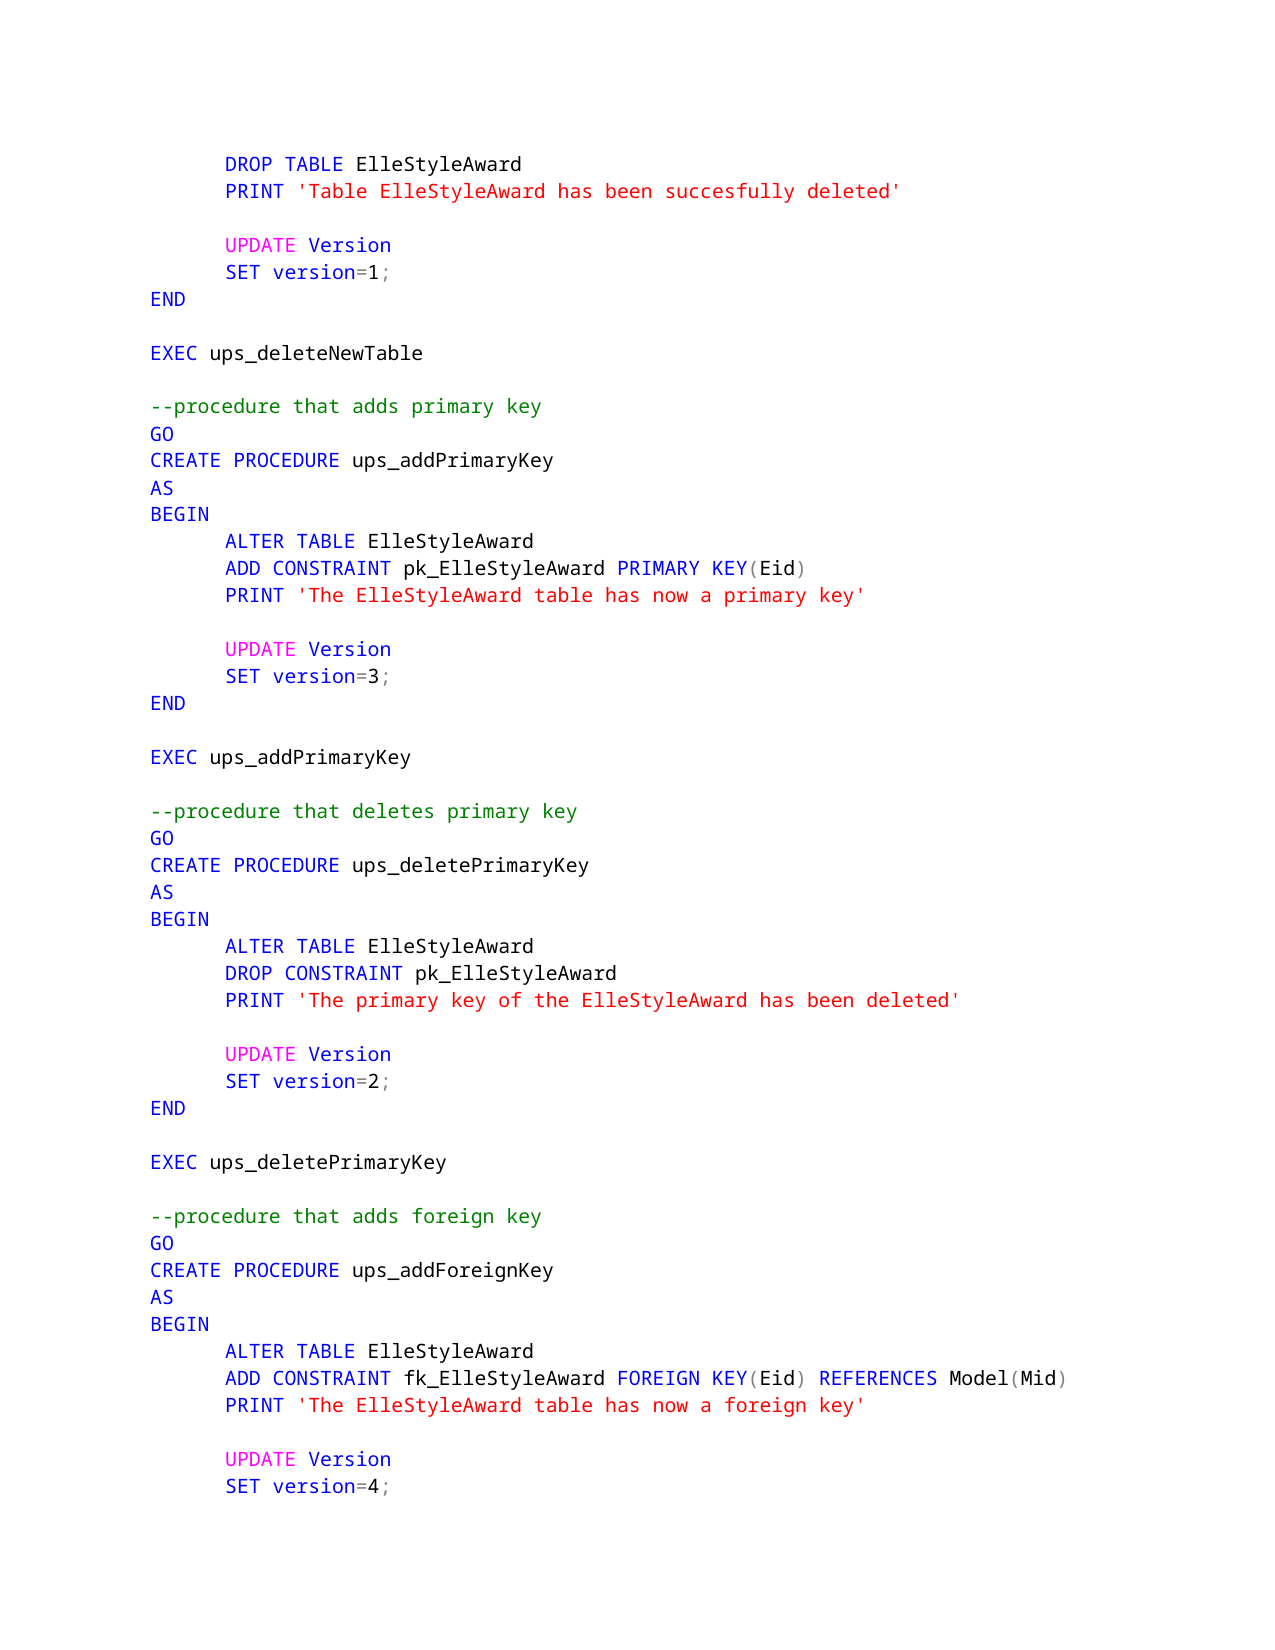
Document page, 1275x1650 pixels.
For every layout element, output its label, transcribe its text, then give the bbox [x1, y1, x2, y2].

text END [150, 285, 1125, 312]
text ALTER TABLE ElleStyleAward [150, 528, 1125, 555]
text PRINT 'Table ElleStyleAward has been succesfully deleted' [150, 177, 1125, 204]
text GO [150, 824, 1125, 851]
text DROP CONSTRAINT pk_ElleStyleAward [150, 959, 1125, 986]
text SET version=1; [150, 258, 1125, 285]
text CREATE PROCEDURE ups_addPrimaryKey [150, 447, 1125, 474]
text END [150, 1094, 1125, 1121]
text AS [150, 474, 1125, 501]
text PRINT 'The ElleStyleAward table has now a foreign key' [150, 1391, 1125, 1418]
text SET version=2; [150, 1067, 1125, 1094]
text BEGIN [150, 501, 1125, 528]
text ADD CONSTRAINT pk_ElleStyleAward PRIMARY KEY(Eid) [150, 555, 1125, 582]
text SET version=3; [150, 663, 1125, 689]
text ALTER TABLE ElleStyleAward [150, 1337, 1125, 1364]
text AS [150, 1283, 1125, 1310]
text GO [150, 420, 1125, 447]
text --procedure that deletes primary key [150, 797, 1125, 824]
text AS [150, 878, 1125, 905]
text PRINT 'The primary key of the ElleStyleAward has been deleted' [150, 986, 1125, 1013]
text UPDATE Version [150, 1040, 1125, 1067]
text BEGIN [150, 1310, 1125, 1337]
text EXEC ups_deletePrimaryKey [150, 1148, 1125, 1175]
text DROP TABLE ElleStyleAward [150, 150, 1125, 177]
text CREATE PROCEDURE ups_deletePrimaryKey [150, 851, 1125, 878]
text PRINT 'The ElleStyleAward table has now a primary key' [150, 582, 1125, 609]
text --procedure that adds foreign key [150, 1202, 1125, 1229]
text END [150, 689, 1125, 717]
text SET version=4; [150, 1472, 1125, 1499]
text UPDATE Version [150, 636, 1125, 663]
text UPDATE Version [150, 231, 1125, 258]
text UPDATE Version [150, 1445, 1125, 1472]
text ADD CONSTRAINT fk_ElleStyleAward FOREIGN KEY(Eid) REFERENCES Model(Mid) [150, 1364, 1125, 1391]
text EXEC ups_deleteNewTable [150, 339, 1125, 366]
text BEGIN [150, 905, 1125, 932]
text GO [150, 1229, 1125, 1256]
text EXEC ups_addPrimaryKey [150, 743, 1125, 771]
text CREATE PROCEDURE ups_addForeignKey [150, 1256, 1125, 1283]
text ALTER TABLE ElleStyleAward [150, 932, 1125, 959]
text --procedure that adds primary key [150, 393, 1125, 420]
